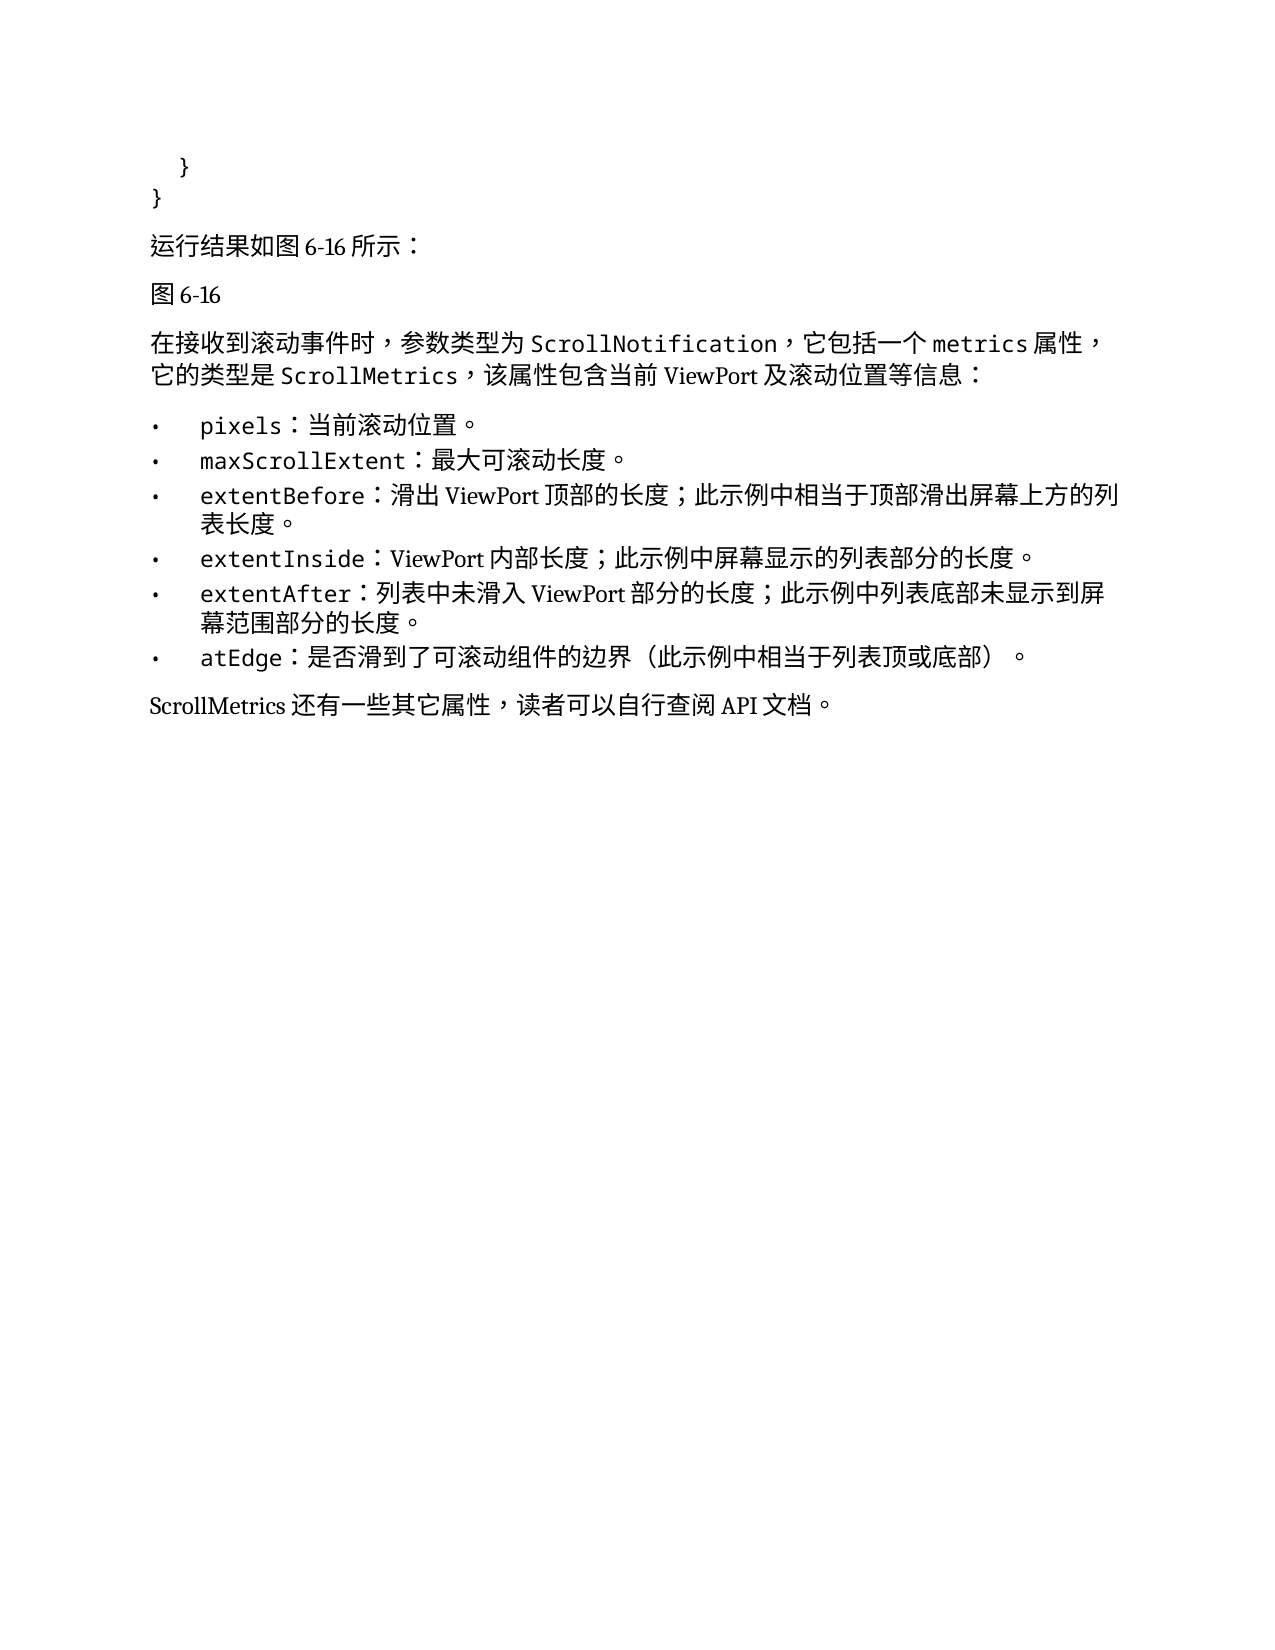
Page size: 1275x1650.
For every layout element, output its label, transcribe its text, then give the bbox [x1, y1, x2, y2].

list extentBefore：滑出ViewPort顶部的长度；此示例中相当于顶部滑出屏幕上方的列表长度。 [150, 479, 1125, 539]
list atEdge：是否滑到了可滚动组件的边界（此示例中相当于列表顶或底部）。 [150, 642, 1125, 673]
text 在接收到滚动事件时，参数类型为ScrollNotification，它包括一个metrics属性，它的类型是ScrollMetrics，该属性包含当前ViewPort及滚动位置等信息： [150, 328, 1125, 391]
text ScrollMetrics还有一些其它属性，读者可以自行查阅API文档。 [150, 692, 1125, 721]
list extentInside：ViewPort内部长度；此示例中屏幕显示的列表部分的长度。 [150, 543, 1125, 574]
text 图6-16 [150, 281, 1125, 309]
list maxScrollExtent：最大可滚动长度。 [150, 444, 1125, 476]
list pixels：当前滚动位置。 [150, 409, 1125, 441]
text 运行结果如图6-16所示： [150, 233, 1125, 262]
list extentAfter：列表中未滑入ViewPort部分的长度；此示例中列表底部未显示到屏幕范围部分的长度。 [150, 578, 1125, 638]
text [150, 150, 1125, 212]
